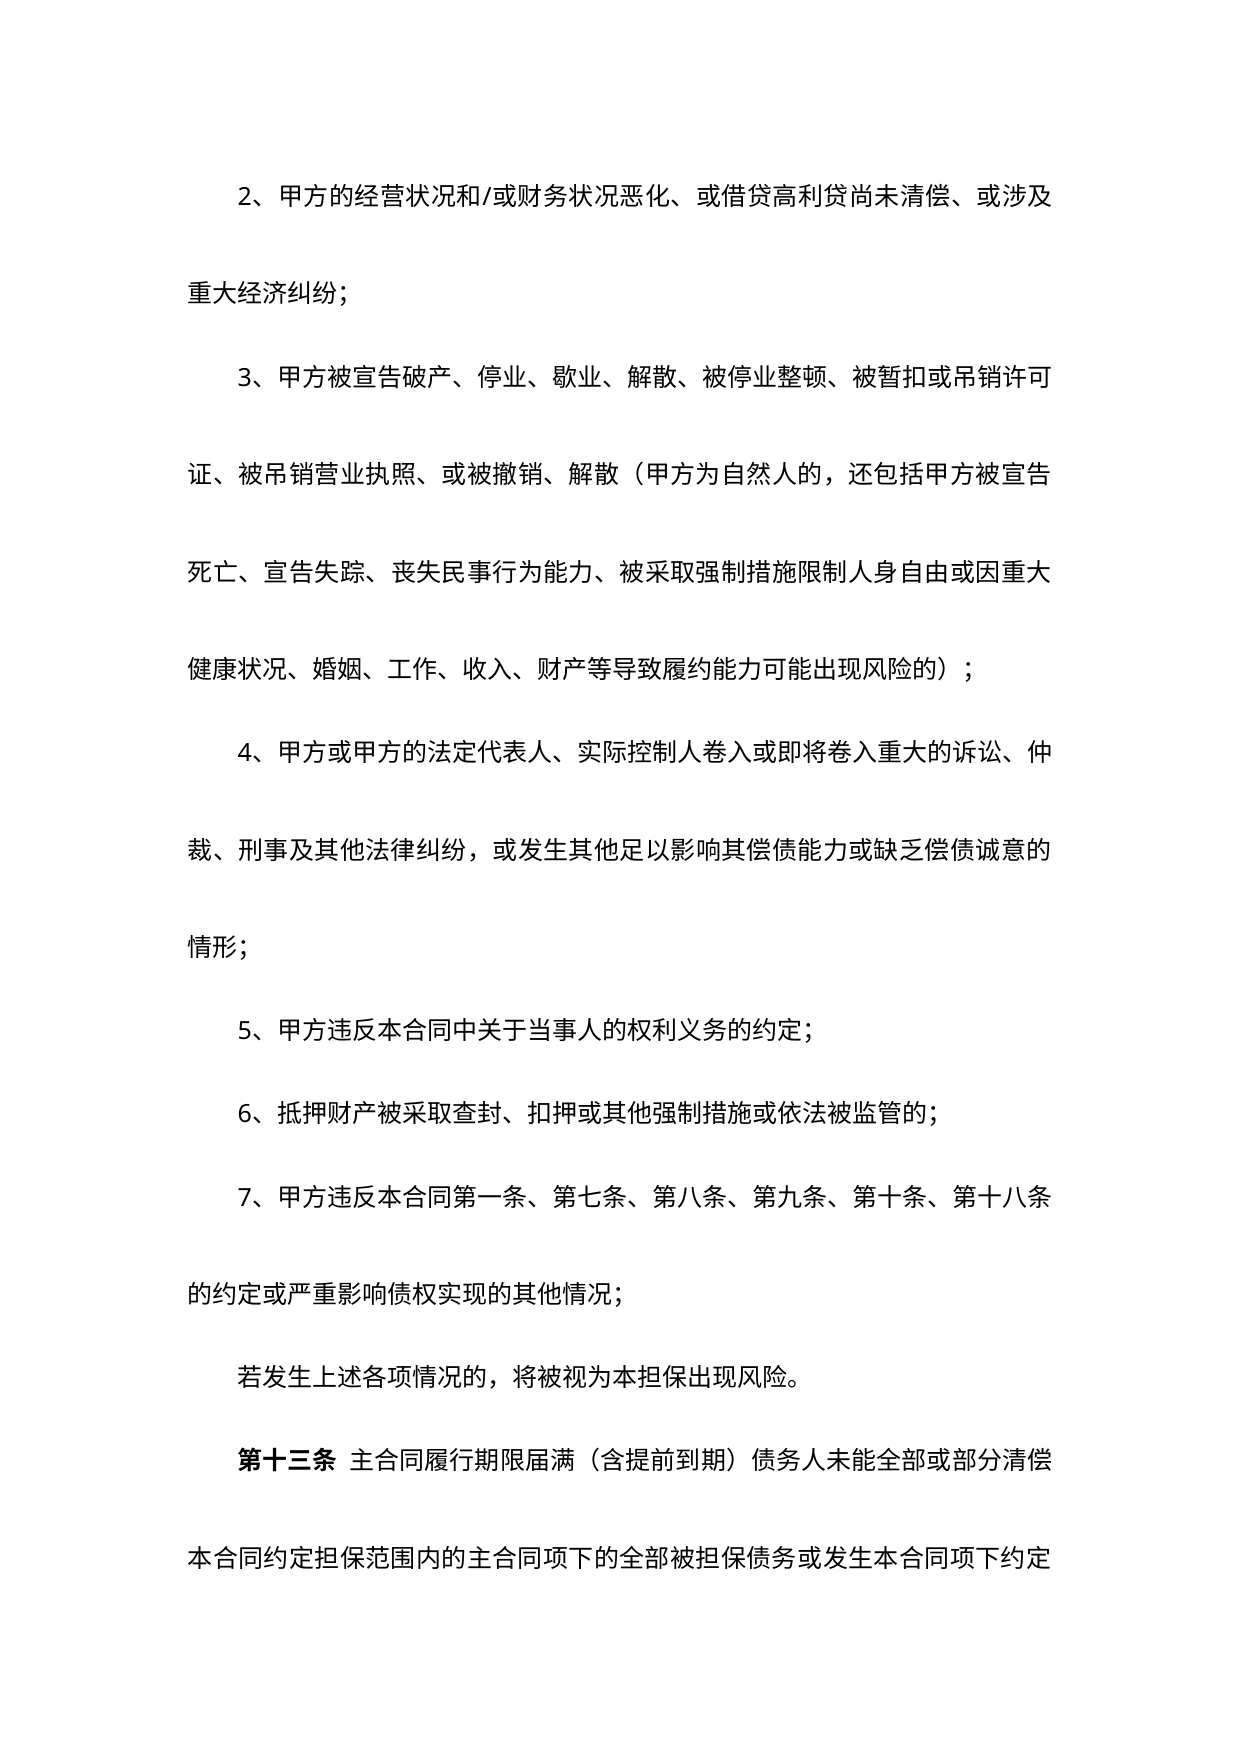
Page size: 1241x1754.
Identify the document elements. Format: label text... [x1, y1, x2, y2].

text 6、抵押财产被采取查封、扣押或其他强制措施或依法被监管的； [187, 1079, 1053, 1144]
text 5、甲方违反本合同中关于当事人的权利义务的约定； [187, 996, 1053, 1061]
text 7、甲方违反本合同第一条、第七条、第八条、第九条、第十条、第十八条的约定或严重影响债权实现的其他情况； [187, 1163, 1053, 1325]
text 3、甲方被宣告破产、停业、歇业、解散、被停业整顿、被暂扣或吊销许可证、被吊销营业执照、或被撤销、解散（甲方为自然人的，还包括甲方被宣告死亡、宣告失踪、丧失民事行为能力、被采取强制措施限制人身自由或因重大健康状况、婚姻、工作、收入、财产等导致履约能力可能出现风险的）； [187, 343, 1053, 700]
text 4、甲方或甲方的法定代表人、实际控制人卷入或即将卷入重大的诉讼、仲裁、刑事及其他法律纠纷，或发生其他足以影响其偿债能力或缺乏偿债诚意的情形； [187, 718, 1053, 978]
text 2、甲方的经营状况和/或财务状况恶化、或借贷高利贷尚未清偿、或涉及重大经济纠纷； [187, 162, 1053, 324]
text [187, 1426, 1053, 1589]
text 若发生上述各项情况的，将被视为本担保出现风险。 [187, 1343, 1053, 1408]
